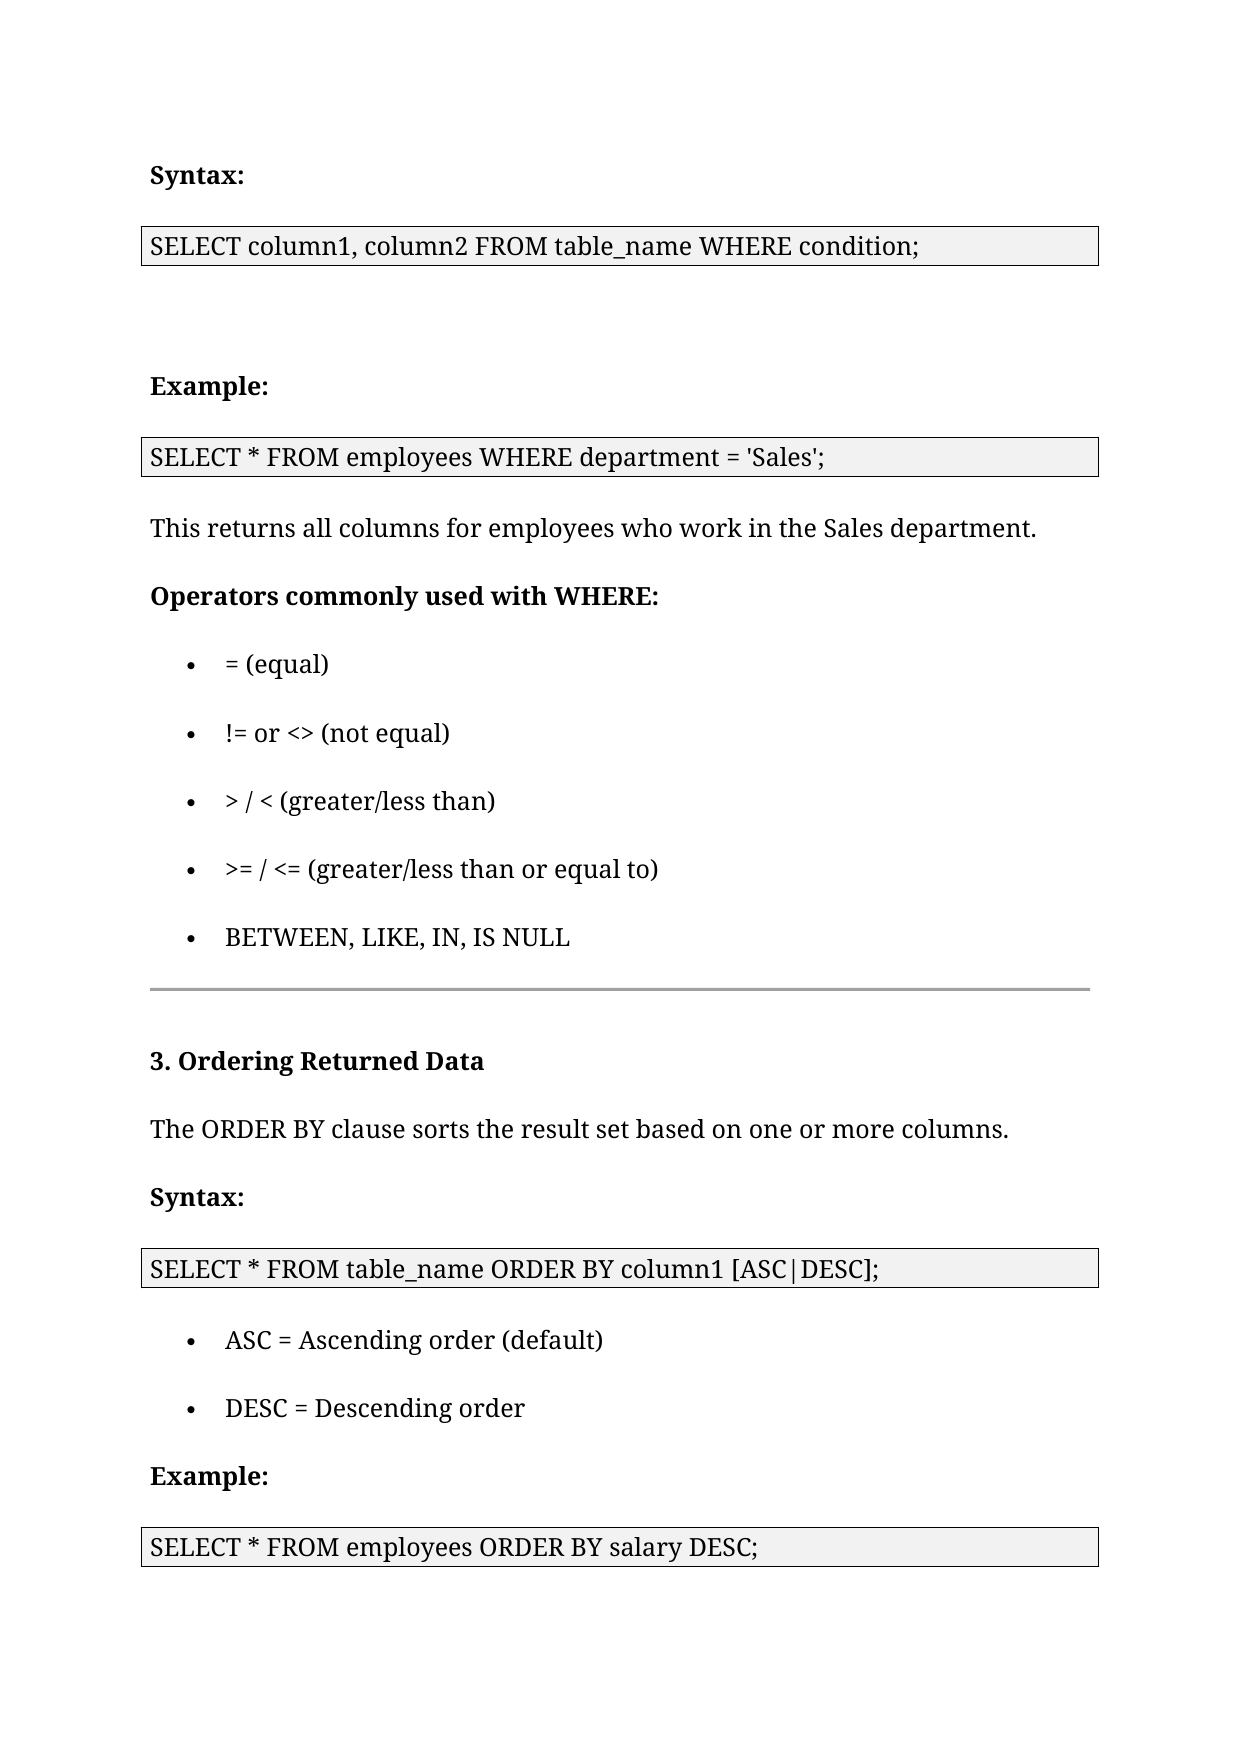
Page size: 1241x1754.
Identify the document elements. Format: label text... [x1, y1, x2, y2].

text Operators commonly used with WHERE: [150, 579, 1090, 613]
list = (equal) [187, 647, 1090, 681]
text Syntax: [150, 1180, 1090, 1214]
text This returns all columns for employees who work in the Sales department. [150, 511, 1090, 545]
text 3. Ordering Returned Data [150, 1044, 1090, 1078]
text Example: [150, 368, 1090, 402]
text Example: [150, 1459, 1090, 1493]
text SELECT * FROM table_name ORDER BY column1 [ASC|DESC]; [142, 1249, 1098, 1287]
text SELECT * FROM employees WHERE department = 'Sales'; [142, 438, 1098, 476]
text The ORDER BY clause sorts the result set based on one or more columns. [150, 1112, 1090, 1146]
list ASC = Ascending order (default) [187, 1323, 1090, 1357]
list >= / <= (greater/less than or equal to) [187, 852, 1090, 886]
list DESC = Descending order [187, 1391, 1090, 1425]
text SELECT * FROM employees ORDER BY salary DESC; [142, 1528, 1098, 1566]
list BETWEEN, LIKE, IN, IS NULL [187, 920, 1090, 954]
text SELECT column1, column2 FROM table_name WHERE condition; [142, 227, 1098, 265]
text Syntax: [150, 158, 1090, 192]
list > / < (greater/less than) [187, 783, 1090, 817]
list != or <> (not equal) [187, 715, 1090, 749]
